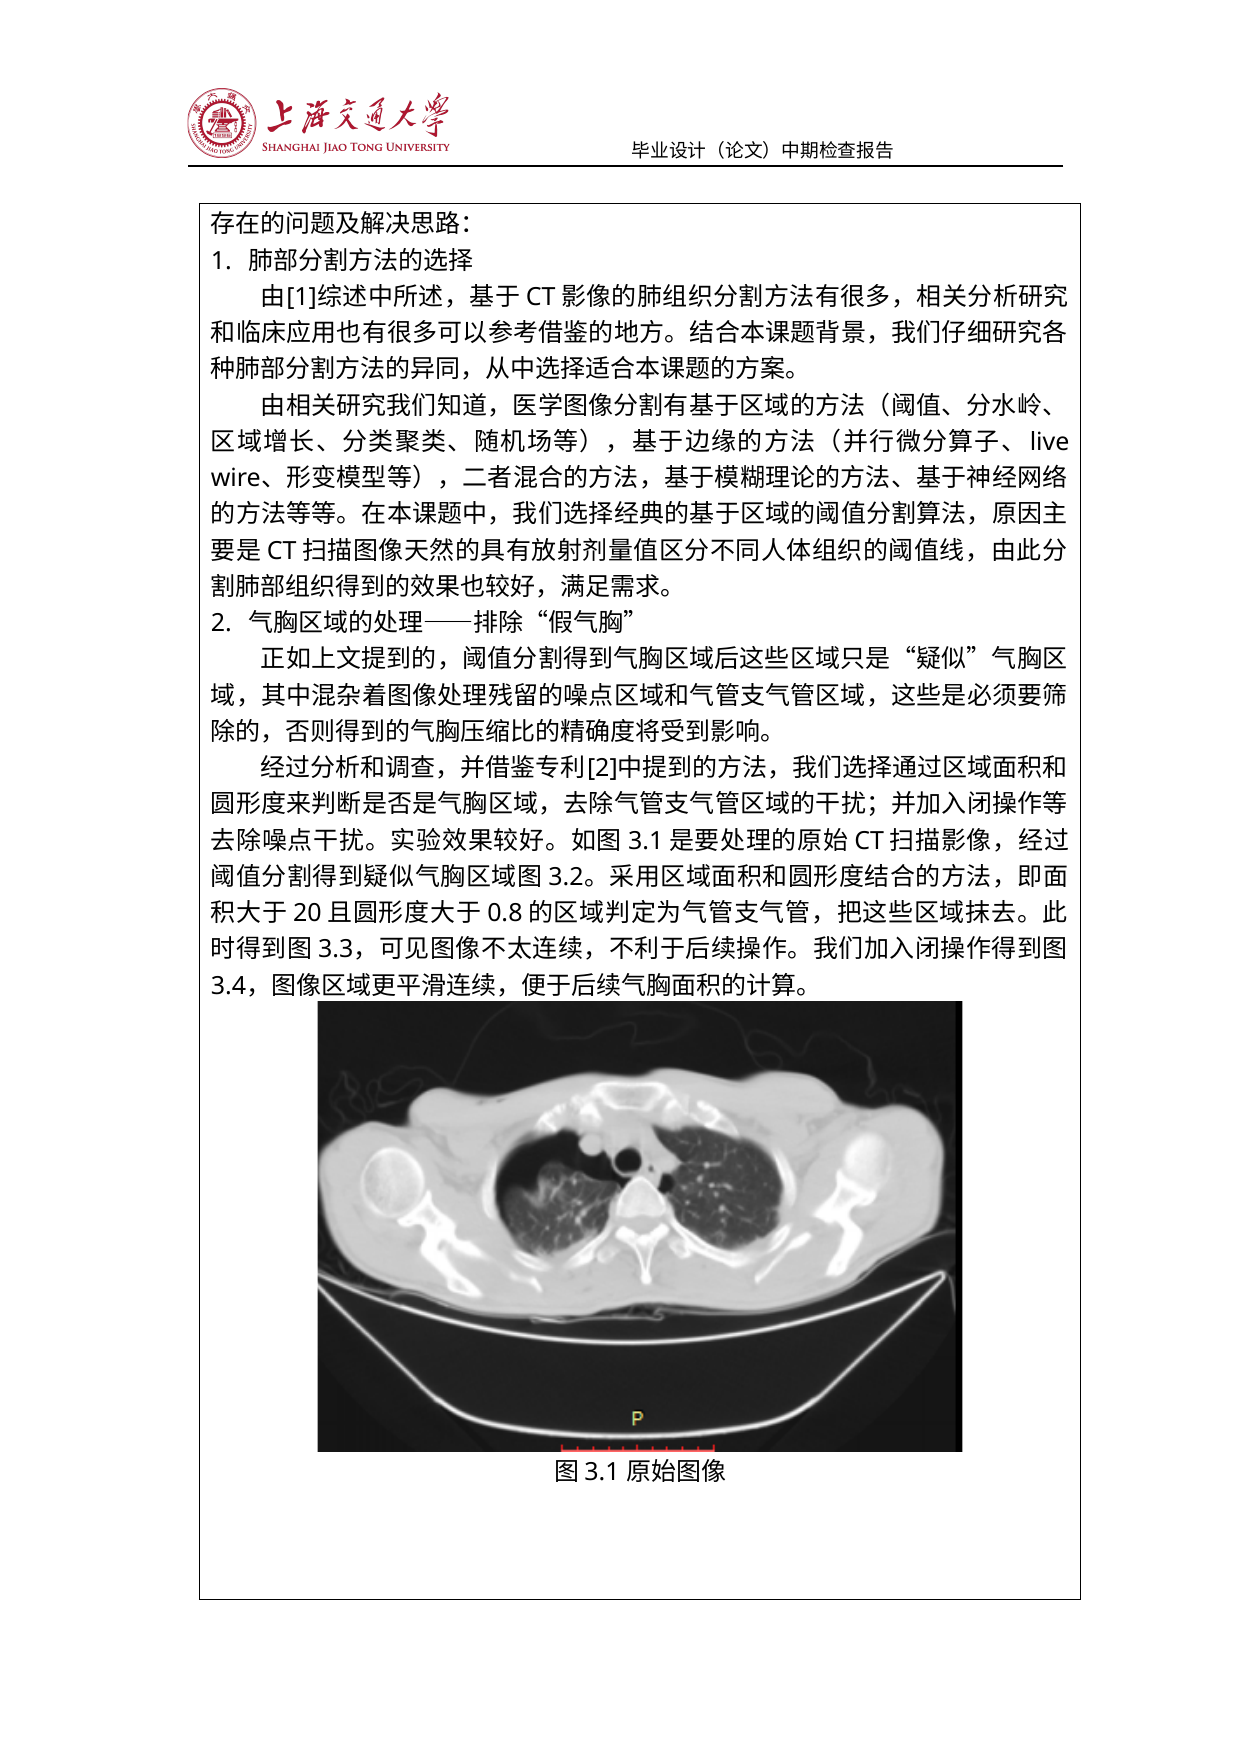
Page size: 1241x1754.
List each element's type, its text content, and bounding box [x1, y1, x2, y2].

picture [317, 1001, 963, 1452]
picture [187, 88, 450, 158]
